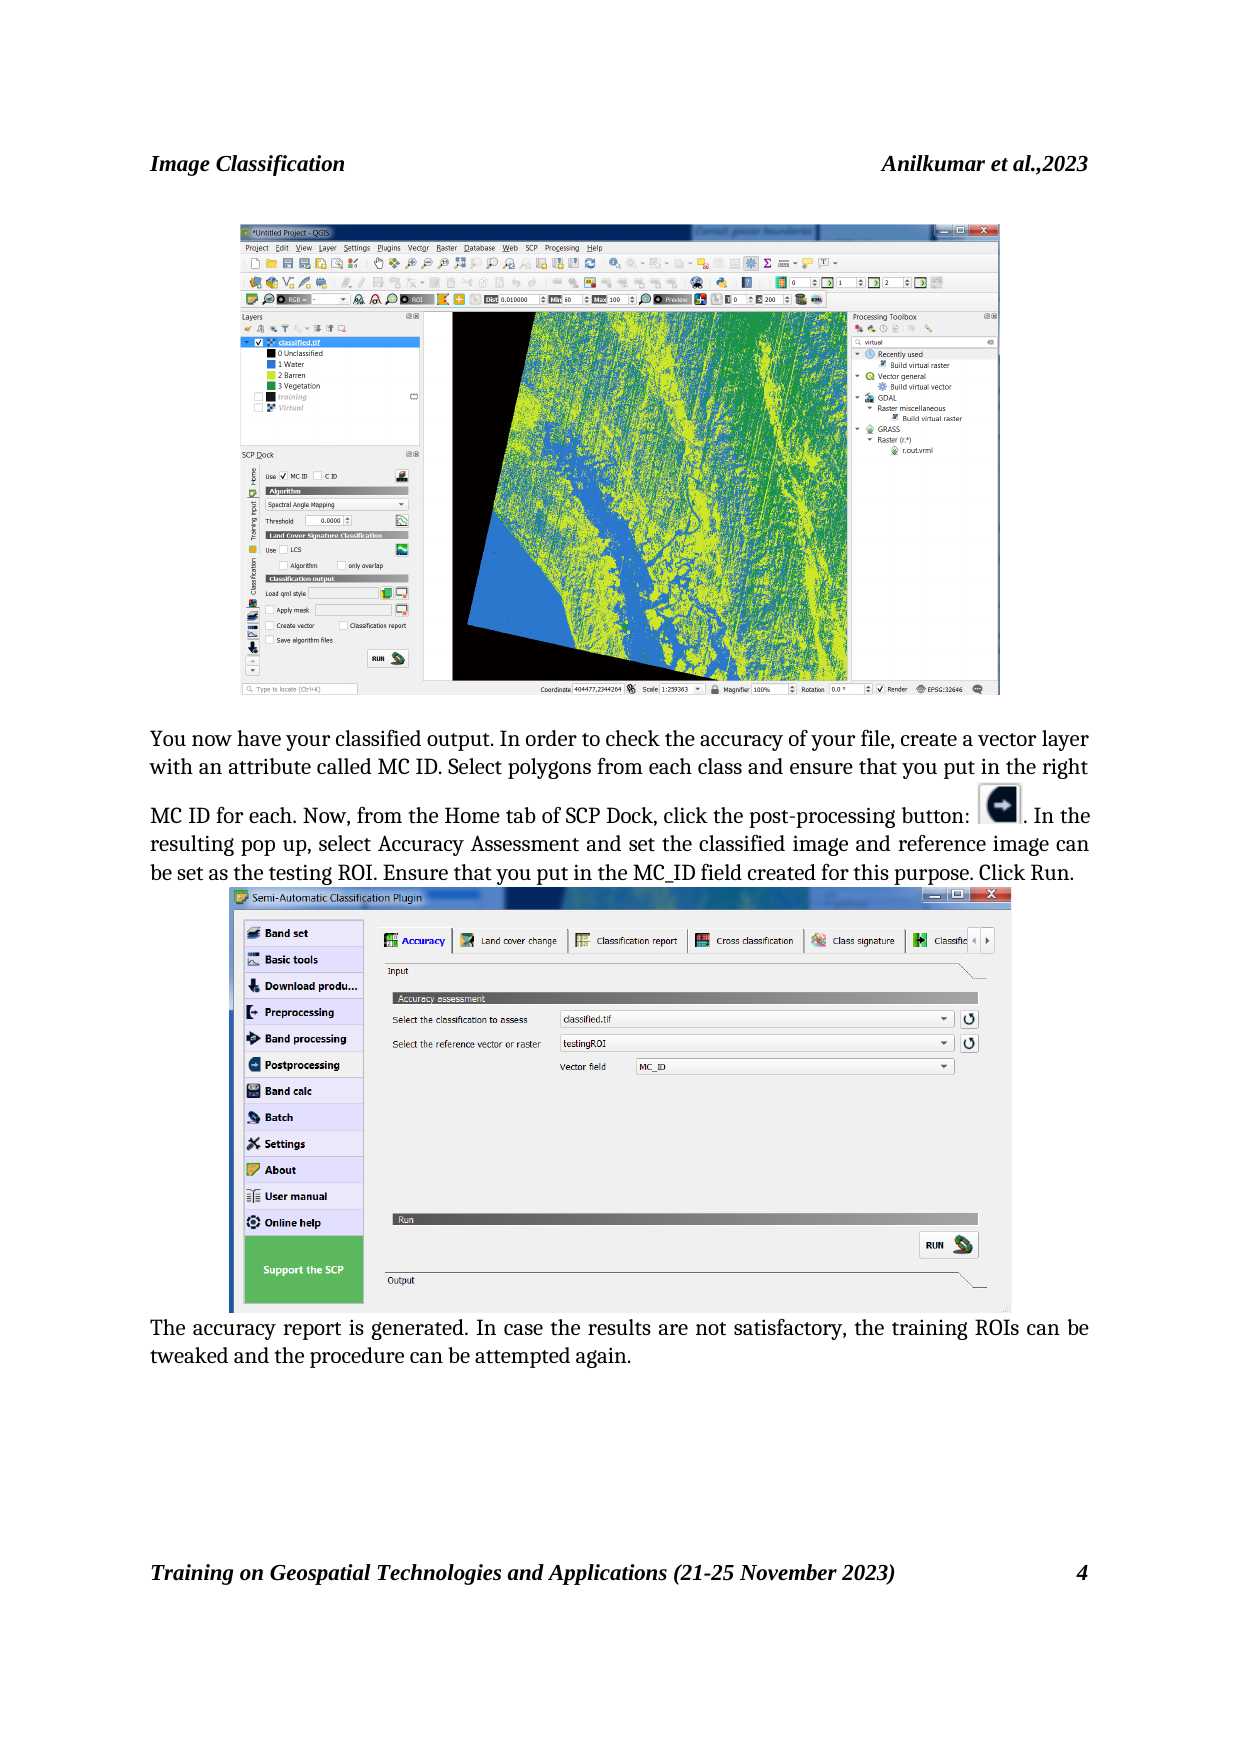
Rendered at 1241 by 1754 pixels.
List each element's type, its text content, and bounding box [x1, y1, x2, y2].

picture [240, 224, 1000, 695]
text The accuracy report is generated. In case the results are not satisfactory, the training ROIs can be tweaked and the procedure can be attempted again. [150, 1314, 1090, 1369]
picture [977, 782, 1023, 824]
picture [229, 887, 1012, 1313]
text You now have your classified output. In order to check the accuracy of your file, create a vector layer with an attribute called MC ID. Select polygons from each class and ensure that you put in the right MC ID for each. Now, from the Home tab of SCP Dock, click the post-processing button: . In the resulting pop up, select Accuracy Assessment and set the classified image and reference image can be set as the testing ROI. Ensure that you put in the MC_ID field created for this purpose. Click Run. [150, 725, 1090, 886]
